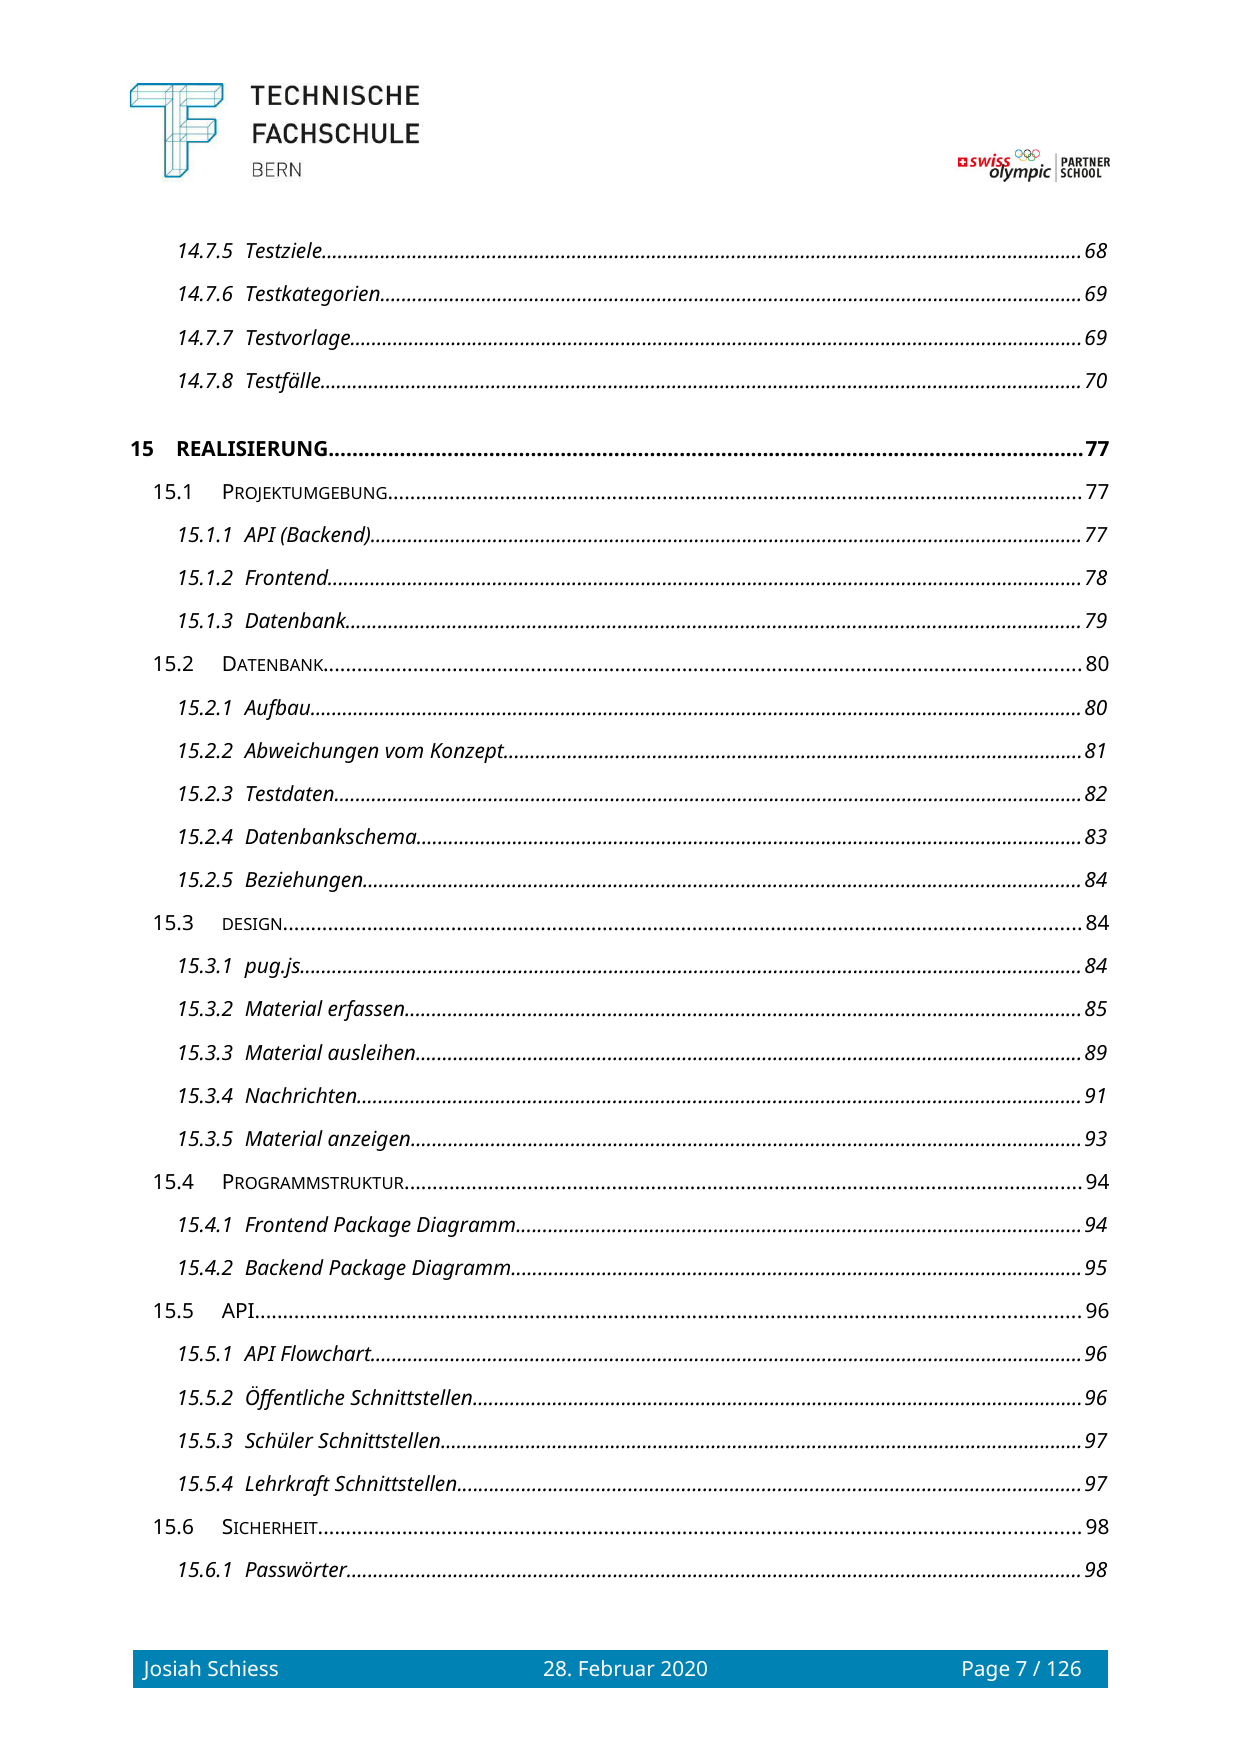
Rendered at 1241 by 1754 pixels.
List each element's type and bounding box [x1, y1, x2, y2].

picture [129, 83, 1110, 210]
